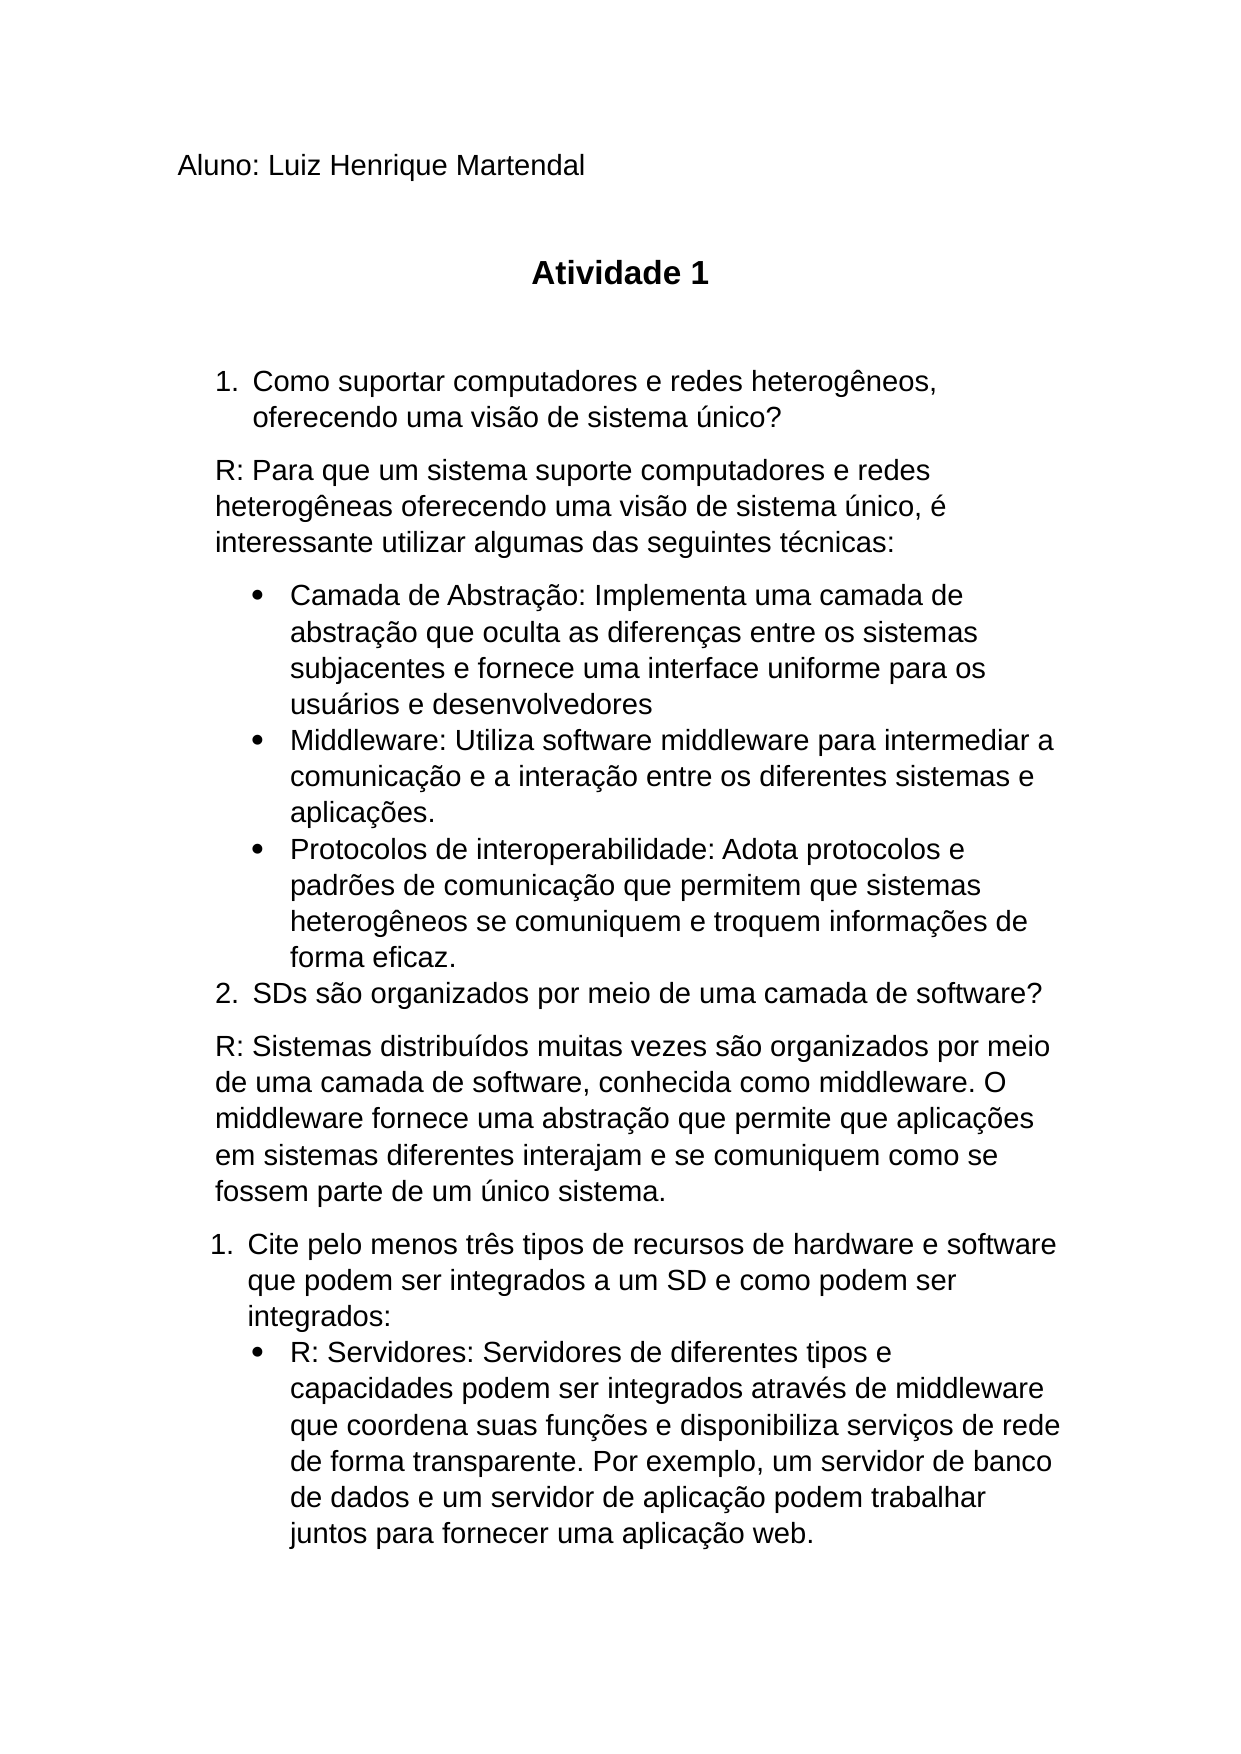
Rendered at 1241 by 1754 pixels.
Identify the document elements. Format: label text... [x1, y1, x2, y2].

list SDs são organizados por meio de uma camada de software? [215, 976, 1063, 1010]
list Protocolos de interoperabilidade: Adota protocolos e padrões de comunicação que permitem que sistemas heterogêneos se comuniquem e troquem informações de forma eficaz. [252, 832, 1063, 974]
text R: Para que um sistema suporte computadores e redes heterogêneas oferecendo uma visão de sistema único, é interessante utilizar algumas das seguintes técnicas: [215, 453, 1063, 559]
list R: Servidores: Servidores de diferentes tipos e capacidades podem ser integrados através de middleware que coordena suas funções e disponibiliza serviços de rede de forma transparente. Por exemplo, um servidor de banco de dados e um servidor de aplicação podem trabalhar juntos para fornecer uma aplicação web. [252, 1335, 1063, 1549]
list Cite pelo menos três tipos de recursos de hardware e software que podem ser integrados a um SD e como podem ser integrados: [210, 1227, 1063, 1332]
text Atividade 1 [177, 253, 1063, 292]
list Middleware: Utiliza software middleware para intermediar a comunicação e a interação entre os diferentes sistemas e aplicações. [252, 723, 1063, 829]
text R: Sistemas distribuídos muitas vezes são organizados por meio de uma camada de software, conhecida como middleware. O middleware fornece uma abstração que permite que aplicações em sistemas diferentes interajam e se comuniquem como se fossem parte de um único sistema. [215, 1029, 1063, 1207]
text Aluno: Luiz Henrique Martendal [177, 148, 1063, 181]
list Como suportar computadores e redes heterogêneos, oferecendo uma visão de sistema único? [215, 364, 1063, 434]
list Camada de Abstração: Implementa uma camada de abstração que oculta as diferenças entre os sistemas subjacentes e fornece uma interface uniforme para os usuários e desenvolvedores [252, 578, 1063, 720]
